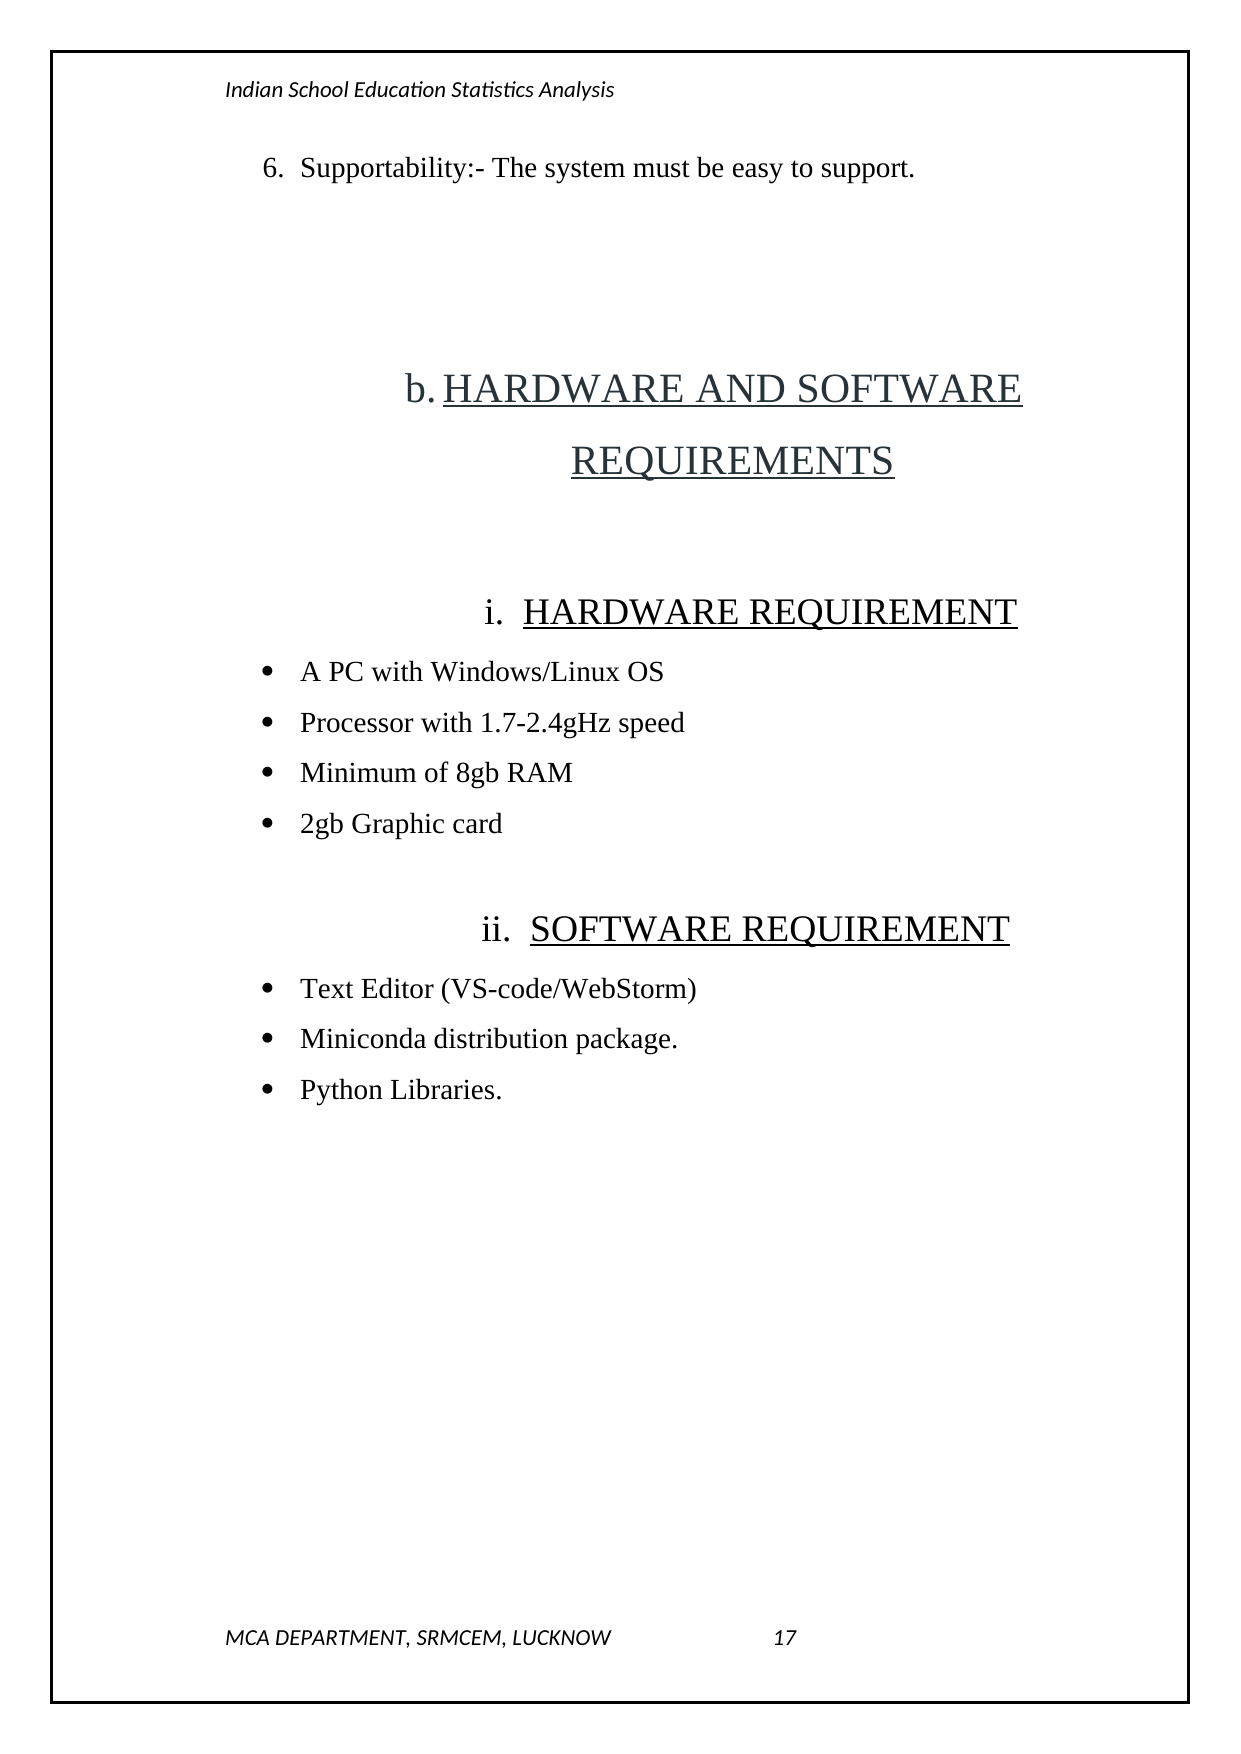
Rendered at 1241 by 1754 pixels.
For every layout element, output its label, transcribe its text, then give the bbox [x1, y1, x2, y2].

list SOFTWARE REQUIREMENT [431, 906, 1090, 949]
list HARDWARE AND SOFTWARE REQUIREMENTS [337, 363, 1090, 483]
list Supportability:- The system must be easy to support. [262, 150, 1090, 183]
list HARDWARE REQUIREMENT [431, 590, 1090, 633]
list Text Editor (VS-code/WebStorm) [262, 971, 1090, 1005]
list Minimum of 8gb RAM [262, 755, 1090, 789]
list Miniconda distribution package. [262, 1022, 1090, 1055]
list Processor with 1.7-2.4gHz speed [262, 705, 1090, 738]
list 2gb Graphic card [262, 806, 1090, 839]
list A PC with Windows/Linux OS [262, 654, 1090, 688]
list Python Libraries. [262, 1072, 1090, 1106]
